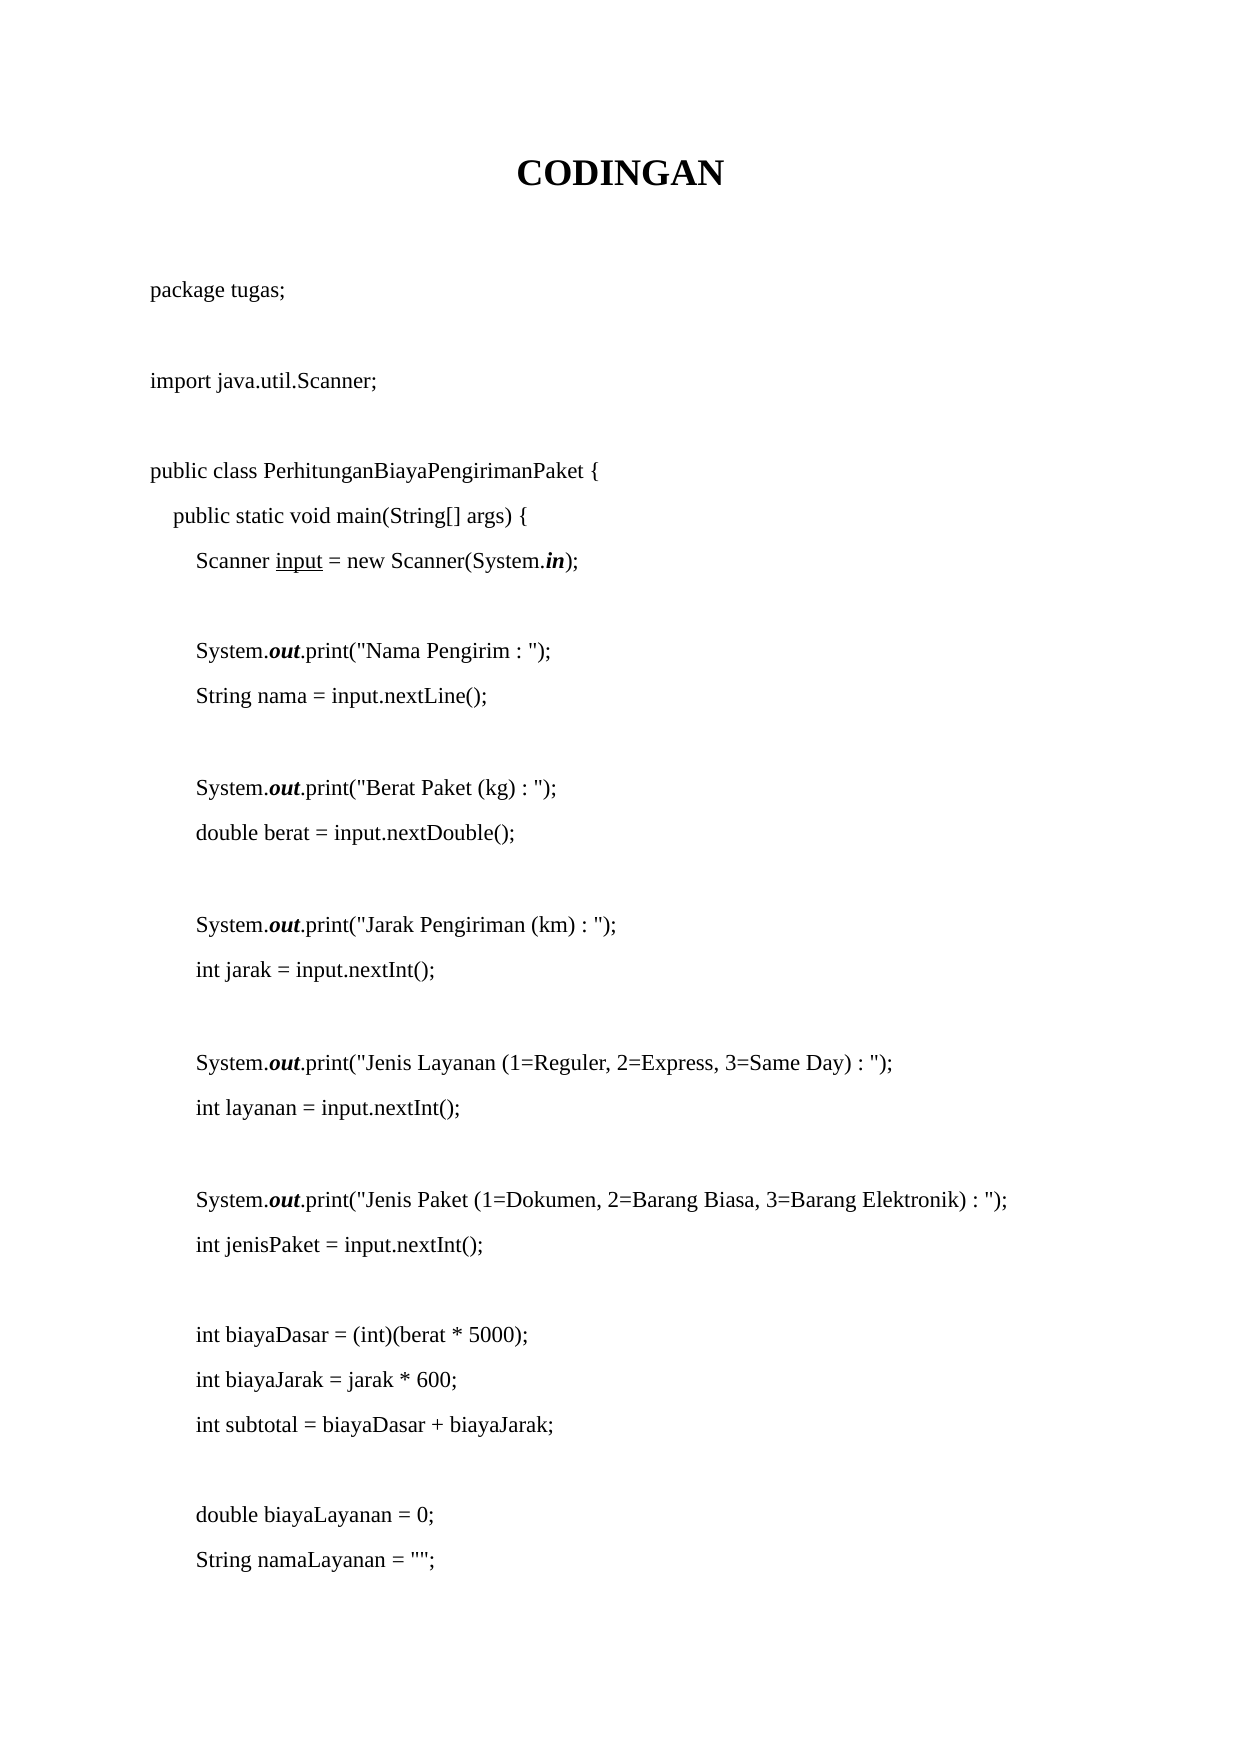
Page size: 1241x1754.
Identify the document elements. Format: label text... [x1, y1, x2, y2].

text int biayaJarak = jarak * 600; [150, 1366, 1090, 1392]
text int jarak = input.nextInt(); [150, 957, 1090, 983]
text package tugas; [150, 276, 1090, 303]
text System.out.print("Jenis Layanan (1=Reguler, 2=Express, 3=Same Day) : "); [150, 1048, 1090, 1075]
text import java.util.Scanner; [150, 367, 1090, 393]
text Scanner input = new Scanner(System.in); [150, 547, 1090, 573]
text CODINGAN [150, 150, 1090, 193]
text double berat = input.nextDouble(); [150, 819, 1090, 846]
text String namaLayanan = ""; [150, 1546, 1090, 1573]
text int jenisPaket = input.nextInt(); [150, 1231, 1090, 1257]
text String nama = input.nextLine(); [150, 682, 1090, 709]
text int biayaDasar = (int)(berat * 5000); [150, 1321, 1090, 1347]
text int layanan = input.nextInt(); [150, 1094, 1090, 1120]
text System.out.print("Jenis Paket (1=Dokumen, 2=Barang Biasa, 3=Barang Elektronik) : "); [150, 1186, 1090, 1212]
text System.out.print("Jarak Pengiriman (km) : "); [150, 911, 1090, 938]
text System.out.print("Nama Pengirim : "); [150, 637, 1090, 664]
text public static void main(String[] args) { [150, 502, 1090, 528]
text double biayaLayanan = 0; [150, 1501, 1090, 1528]
text int subtotal = biayaDasar + biayaJarak; [150, 1411, 1090, 1437]
text public class PerhitunganBiayaPengirimanPaket { [150, 457, 1090, 483]
text System.out.print("Berat Paket (kg) : "); [150, 774, 1090, 801]
